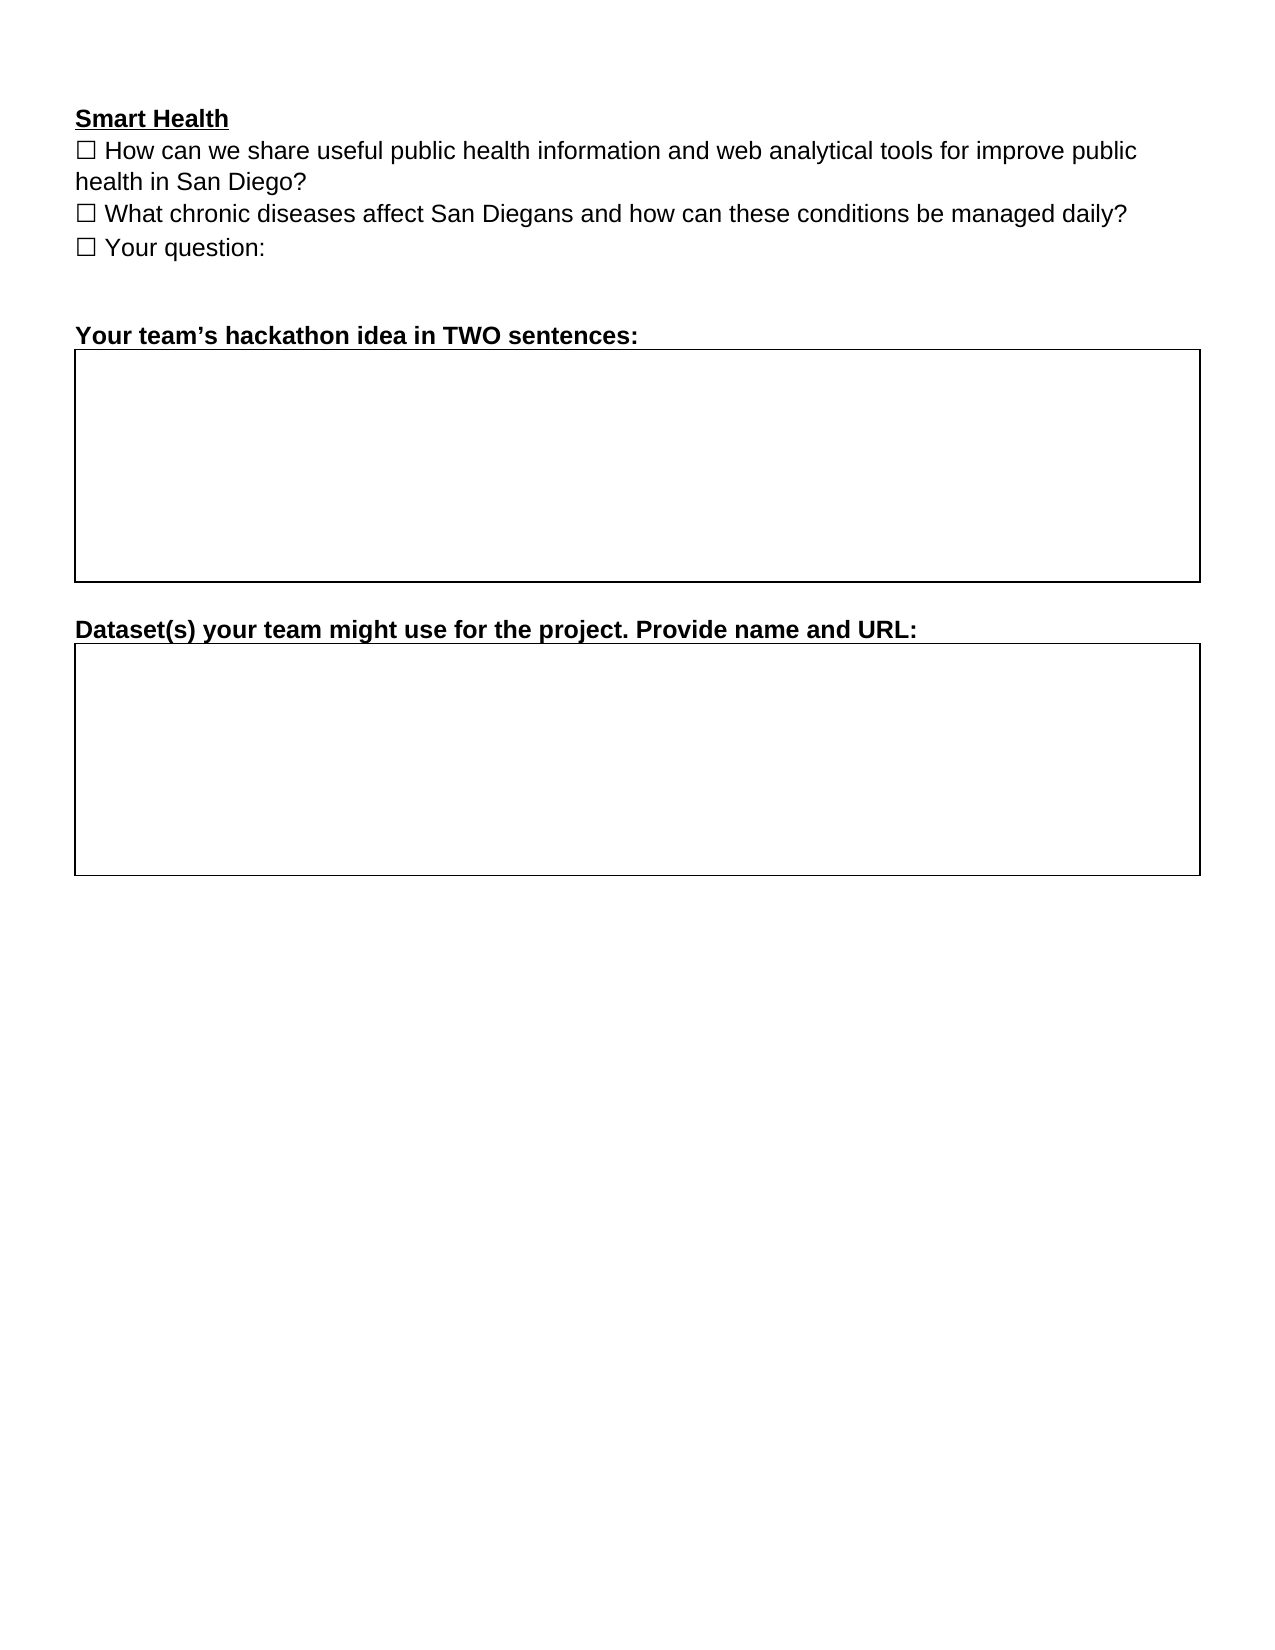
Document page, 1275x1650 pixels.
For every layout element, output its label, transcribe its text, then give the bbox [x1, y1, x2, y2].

text Your team’s hackathon idea in TWO sentences: [75, 321, 1200, 349]
text How can we share useful public health information and web analytical tools for improve public health in San Diego? [75, 132, 1200, 195]
text What chronic diseases affect San Diegans and how can these conditions be managed daily? [75, 195, 1200, 229]
text Smart Health [75, 104, 1200, 132]
text Dataset(s) your team might use for the project. Provide name and URL: [75, 615, 1200, 643]
text Your question: [75, 229, 1200, 263]
